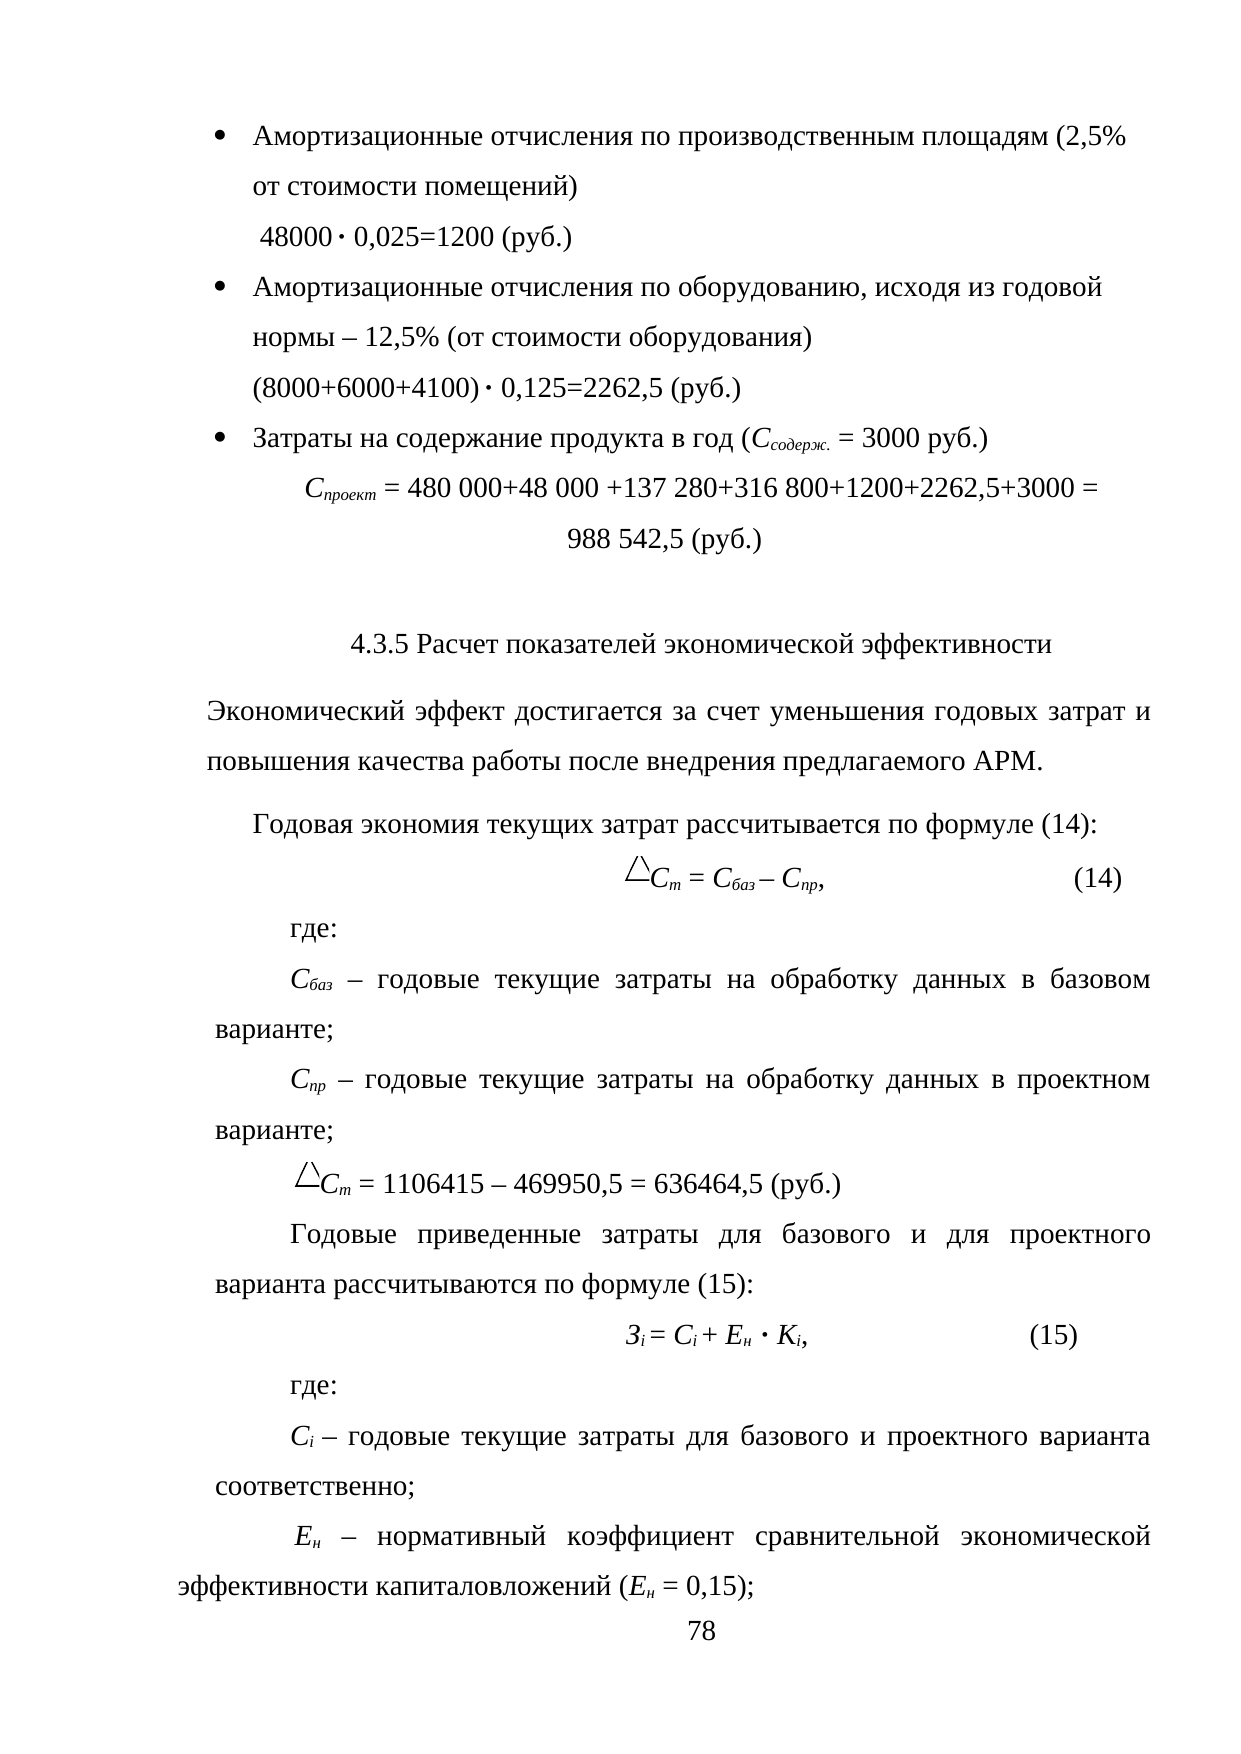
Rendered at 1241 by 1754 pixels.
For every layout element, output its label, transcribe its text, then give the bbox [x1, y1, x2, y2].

text Годовые приведенные затраты для базового и для проектного варианта рассчитываются по формуле (15): [215, 1216, 1152, 1300]
text Сi – годовые текущие затраты для базового и проектного варианта соответственно; [215, 1418, 1152, 1501]
list Амортизационные отчисления по оборудованию, исходя из годовой нормы – 12,5% (от стоимости оборудования) [215, 269, 1152, 353]
text Сm = 1106415 – 469950,5 = 636464,5 (руб.) [215, 1162, 1152, 1199]
text 48000 · 0,025=1200 (руб.) [252, 219, 1152, 252]
text Спр – годовые текущие затраты на обработку данных в проектном варианте; [215, 1061, 1152, 1145]
text Годовая экономия текущих затрат рассчитывается по формуле (14): [177, 806, 1152, 839]
list Амортизационные отчисления по производственным площадям (2,5% от стоимости помещений) [215, 118, 1152, 202]
text Cбаз – годовые текущие затраты на обработку данных в базовом варианте; [215, 961, 1152, 1045]
text Сm = Cбаз – Спр, (14) [215, 856, 1152, 894]
subtitle 4.3.5 Расчет показателей экономической эффективности [177, 626, 1152, 659]
text Экономический эффект достигается за счет уменьшения годовых затрат и повышения качества работы после внедрения предлагаемого АРМ. [207, 693, 1152, 777]
text (8000+6000+4100) · 0,125=2262,5 (руб.) [252, 370, 1152, 403]
text где: [215, 1367, 1152, 1401]
text где: [215, 911, 1152, 944]
text Eн – нормативный коэффициент сравнительной экономической эффективности капиталовложений (Eн = 0,15); [177, 1518, 1152, 1602]
text Зi = Сi + Eн · Кi, (15) [215, 1317, 1152, 1351]
text Спроект = 480 000+48 000 +137 280+316 800+1200+2262,5+3000 = 988 542,5‬ (руб.) [177, 471, 1152, 554]
list Затраты на содержание продукта в год (Ссодерж. = 3000 руб.) [215, 420, 1152, 454]
